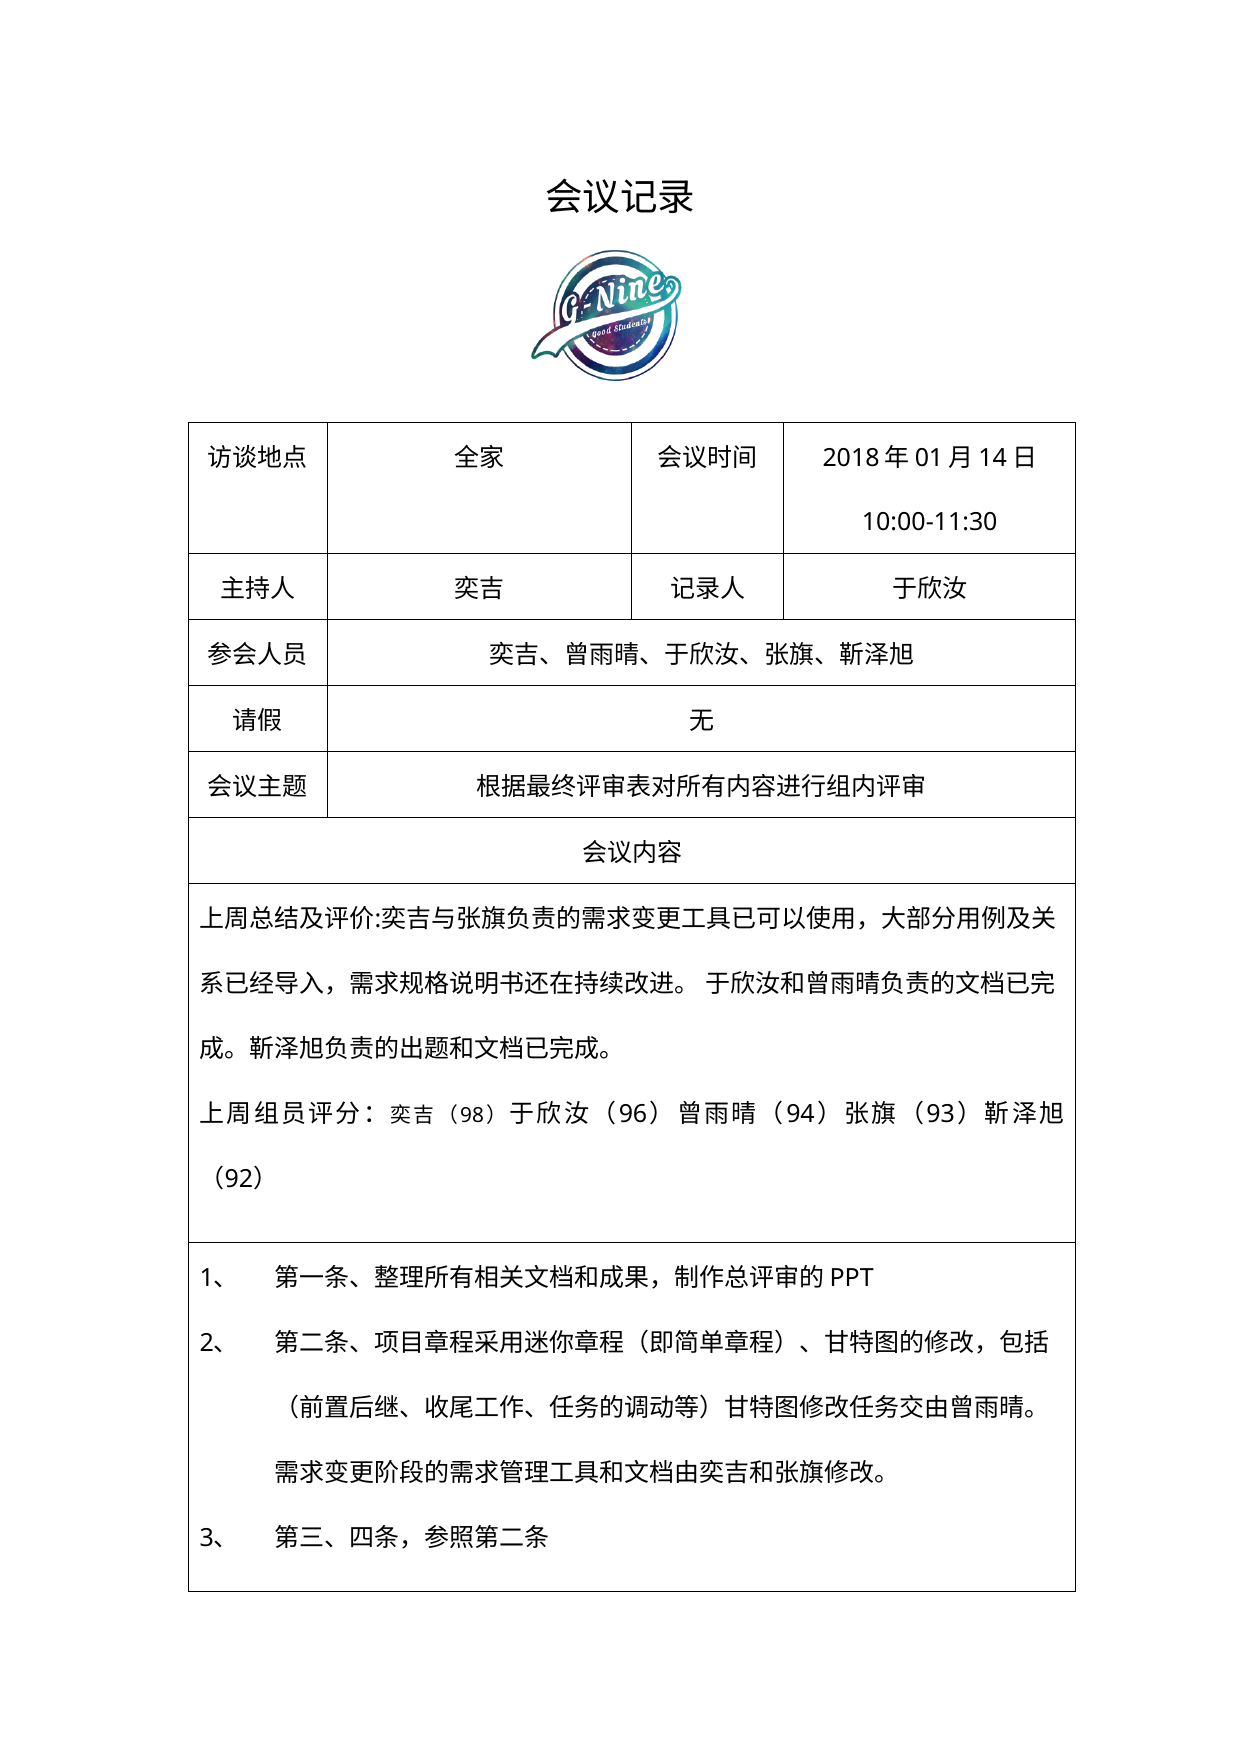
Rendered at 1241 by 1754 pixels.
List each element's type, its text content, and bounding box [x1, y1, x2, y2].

table_header 访谈地点 [189, 423, 327, 553]
table_header 全家 [328, 423, 631, 553]
table_cell 奕吉 [328, 554, 631, 619]
table_cell 上周总结及评价:奕吉与张旗负责的需求变更工具已可以使用，大部分用例及关系已经导入，需求规格说明书还在持续改进。 于欣汝和曾雨晴负责的文档已完成。靳泽旭负责的出题和文档已完成。 上周组员评分：奕吉（98）于欣汝（96）曾雨晴（94）张旗（93）靳泽旭（92） [189, 884, 1075, 1242]
table_cell 参会人员 [189, 620, 327, 685]
table_header 2018年01月14日 10:00-11:30 [784, 423, 1075, 553]
text 会议记录 [187, 162, 1053, 227]
picture [463, 227, 777, 412]
table_header 会议时间 [632, 423, 783, 553]
table_cell 记录人 [632, 554, 783, 619]
table_cell 根据最终评审表对所有内容进行组内评审 [328, 752, 1075, 817]
table_cell 会议内容 [189, 818, 1075, 883]
table_cell 于欣汝 [784, 554, 1075, 619]
table_cell 无 [328, 686, 1075, 751]
table_cell 奕吉、曾雨晴、于欣汝、张旗、靳泽旭 [328, 620, 1075, 685]
table_cell 请假 [189, 686, 327, 751]
table_cell 主持人 [189, 554, 327, 619]
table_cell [189, 1243, 1075, 1591]
table_cell 会议主题 [189, 752, 327, 817]
